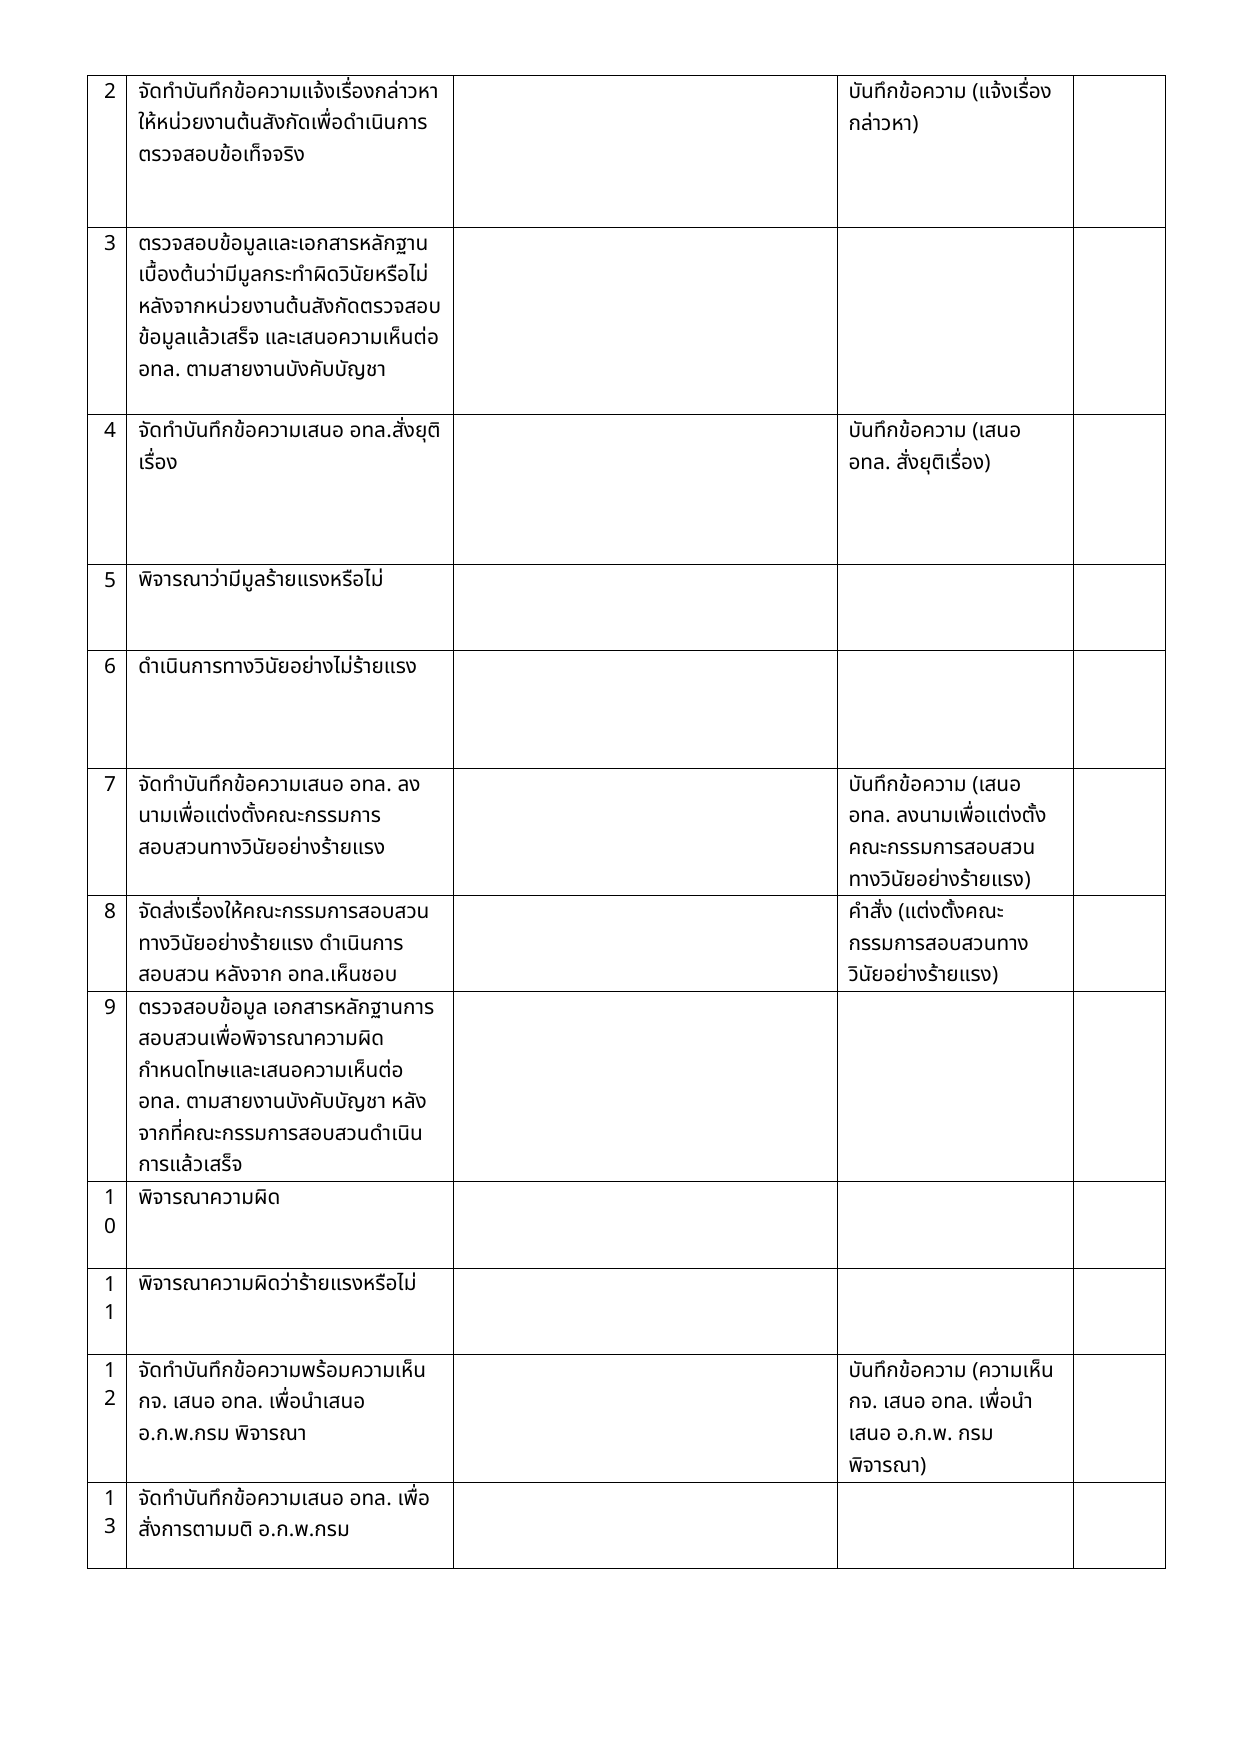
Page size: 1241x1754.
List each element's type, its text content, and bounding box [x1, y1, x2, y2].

table_cell พิจารณาความผิดว่าร้ายแรงหรือไม่ [127, 1269, 453, 1354]
table_cell [1074, 1483, 1165, 1568]
table_cell บันทึกข้อความ (เสนอ อทล. สั่งยุติเรื่อง) [838, 415, 1073, 564]
table_cell [1074, 76, 1165, 227]
table_cell [454, 415, 837, 564]
table_cell [454, 896, 837, 991]
table_cell [454, 1269, 837, 1354]
table_cell 2 [88, 76, 126, 227]
table_cell [838, 1269, 1073, 1354]
table_cell [454, 1182, 837, 1268]
table_cell 5 [88, 565, 126, 650]
table_cell ดำเนินการทางวินัยอย่างไม่ร้ายแรง [127, 651, 453, 768]
table_cell [454, 1355, 837, 1482]
table_cell ตรวจสอบข้อมูล เอกสารหลักฐานการสอบสวนเพื่อพิจารณาความผิด กำหนดโทษและเสนอความเห็นต่อ อทล. ตามสายงานบังคับบัญชา หลังจากที่คณะกรรมการสอบสวนดำเนินการแล้วเสร็จ [127, 992, 453, 1181]
table_cell 8 [88, 896, 126, 991]
table_cell จัดทำบันทึกข้อความพร้อมความเห็น กจ. เสนอ อทล. เพื่อนำเสนอ อ.ก.พ.กรม พิจารณา [127, 1355, 453, 1482]
table_cell 13 [88, 1483, 126, 1568]
table_cell [1074, 896, 1165, 991]
table_cell [454, 651, 837, 768]
table_cell บันทึกข้อความ (แจ้งเรื่องกล่าวหา) [838, 76, 1073, 227]
table_cell บันทึกข้อความ (เสนอ อทล. ลงนามเพื่อแต่งตั้งคณะกรรมการสอบสวนทางวินัยอย่างร้ายแรง) [838, 769, 1073, 895]
table_cell [1074, 651, 1165, 768]
table_cell 4 [88, 415, 126, 564]
table_cell [838, 651, 1073, 768]
table_cell 10 [88, 1182, 126, 1268]
table_cell [454, 769, 837, 895]
table_cell จัดทำบันทึกข้อความเสนอ อทล. เพื่อสั่งการตามมติ อ.ก.พ.กรม [127, 1483, 453, 1568]
table_cell จัดส่งเรื่องให้คณะกรรมการสอบสวนทางวินัยอย่างร้ายแรง ดำเนินการสอบสวน หลังจาก อทล.เห็นชอบ [127, 896, 453, 991]
table_cell [454, 1483, 837, 1568]
table_cell จัดทำบันทึกข้อความเสนอ อทล.สั่งยุติเรื่อง [127, 415, 453, 564]
table_cell 9 [88, 992, 126, 1181]
table_cell 6 [88, 651, 126, 768]
table_cell บันทึกข้อความ (ความเห็น กจ. เสนอ อทล. เพื่อนำเสนอ อ.ก.พ. กรมพิจารณา) [838, 1355, 1073, 1482]
table_cell [838, 1182, 1073, 1268]
table_cell 3 [88, 228, 126, 414]
table_cell 12 [88, 1355, 126, 1482]
table_cell [1074, 228, 1165, 414]
table_cell พิจารณาว่ามีมูลร้ายแรงหรือไม่ [127, 565, 453, 650]
table_cell [838, 228, 1073, 414]
table_cell คำสั่ง (แต่งตั้งคณะกรรมการสอบสวนทางวินัยอย่างร้ายแรง) [838, 896, 1073, 991]
table_cell [1074, 769, 1165, 895]
table_cell [1074, 1182, 1165, 1268]
table_cell [454, 76, 837, 227]
table_cell [838, 565, 1073, 650]
table_cell [1074, 415, 1165, 564]
table_cell [454, 565, 837, 650]
table_cell [454, 992, 837, 1181]
table_cell [1074, 565, 1165, 650]
table_cell 11 [88, 1269, 126, 1354]
table_cell [1074, 1355, 1165, 1482]
table_cell [1074, 1269, 1165, 1354]
table_cell จัดทำบันทึกข้อความเสนอ อทล. ลงนามเพื่อแต่งตั้งคณะกรรมการสอบสวนทางวินัยอย่างร้ายแรง [127, 769, 453, 895]
table_cell พิจารณาความผิด [127, 1182, 453, 1268]
table_cell ตรวจสอบข้อมูลและเอกสารหลักฐานเบื้องต้นว่ามีมูลกระทำผิดวินัยหรือไม่ หลังจากหน่วยงานต้นสังกัดตรวจสอบข้อมูลแล้วเสร็จ และเสนอความเห็นต่อ อทล. ตามสายงานบังคับบัญชา [127, 228, 453, 414]
table_cell [1074, 992, 1165, 1181]
table_cell [838, 1483, 1073, 1568]
table_cell [838, 992, 1073, 1181]
table_cell [454, 228, 837, 414]
table_cell จัดทำบันทึกข้อความแจ้งเรื่องกล่าวหาให้หน่วยงานต้นสังกัดเพื่อดำเนินการตรวจสอบข้อเท็จจริง [127, 76, 453, 227]
table_cell 7 [88, 769, 126, 895]
